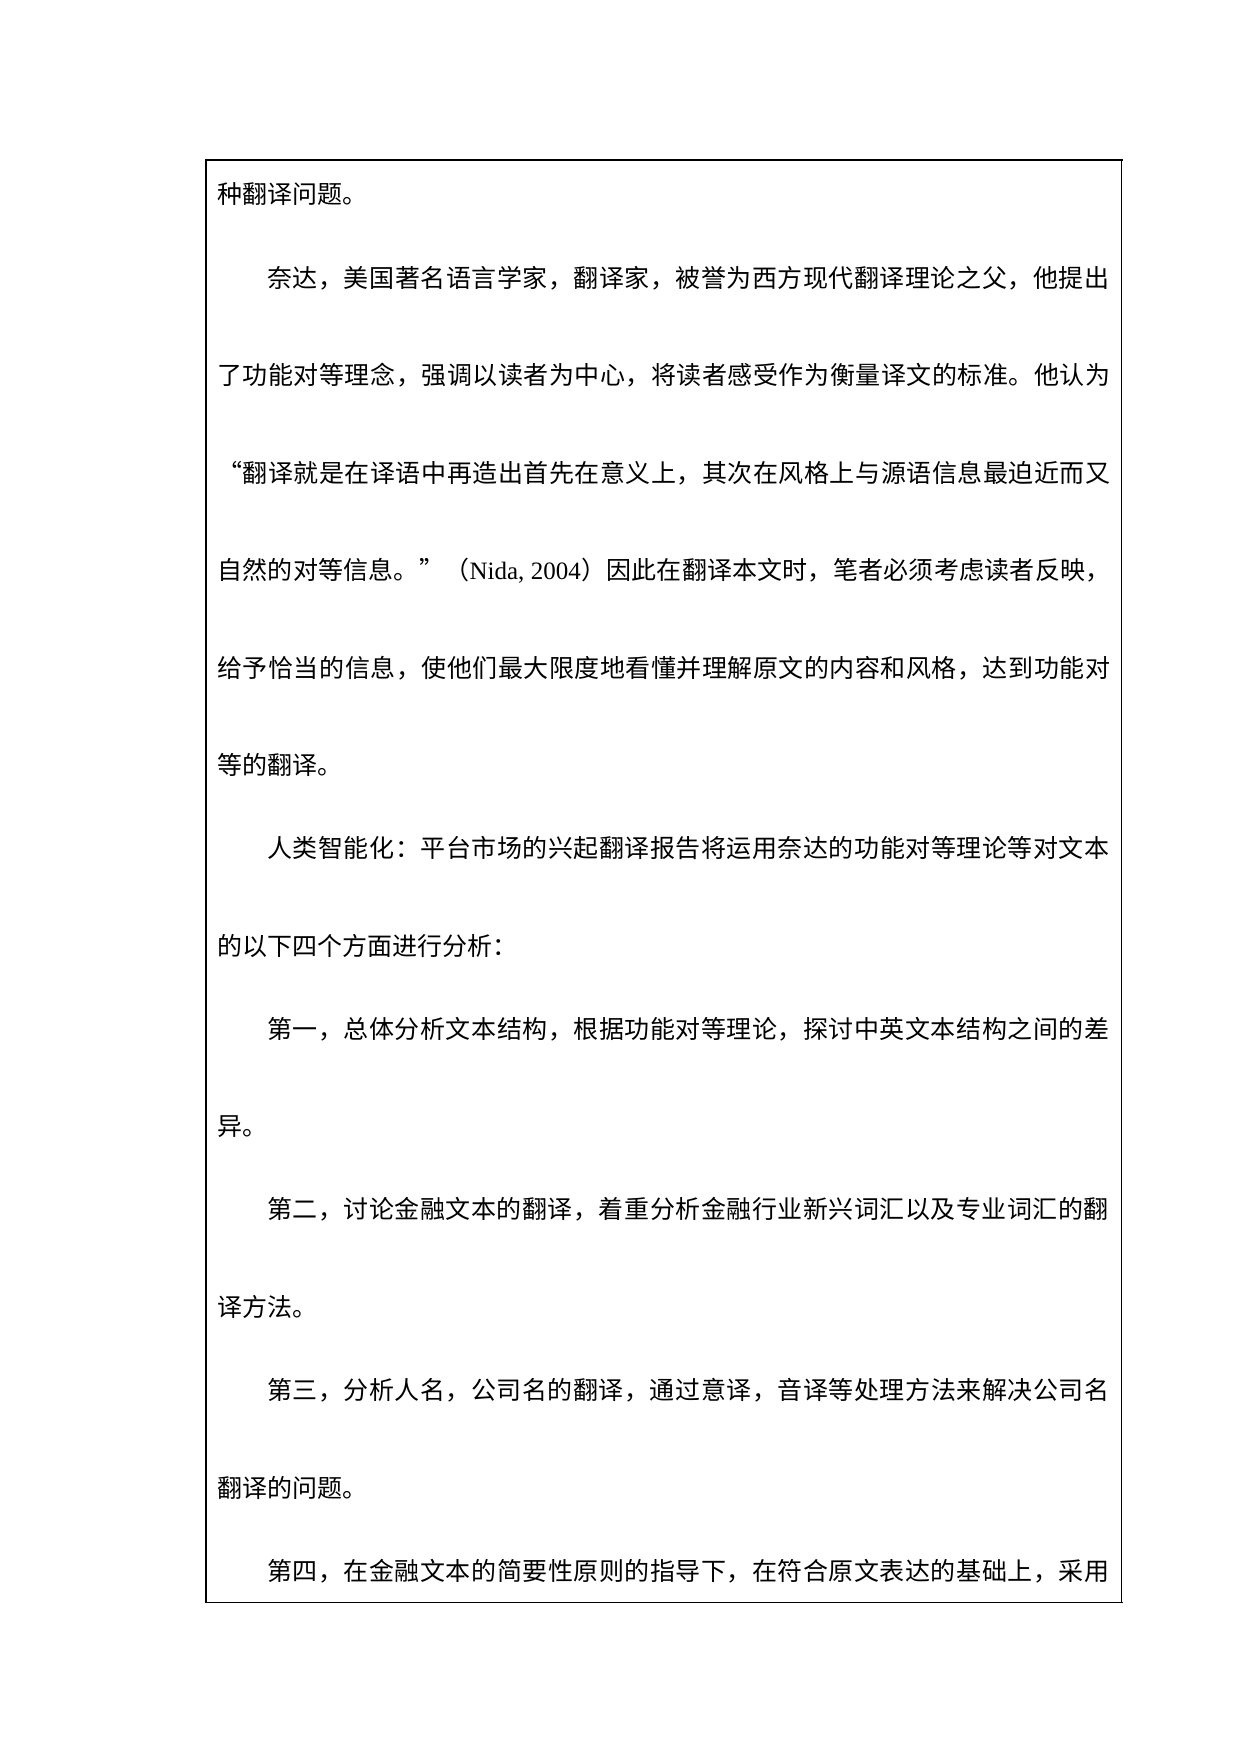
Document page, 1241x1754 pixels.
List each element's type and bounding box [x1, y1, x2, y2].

table_cell [207, 161, 1121, 1602]
